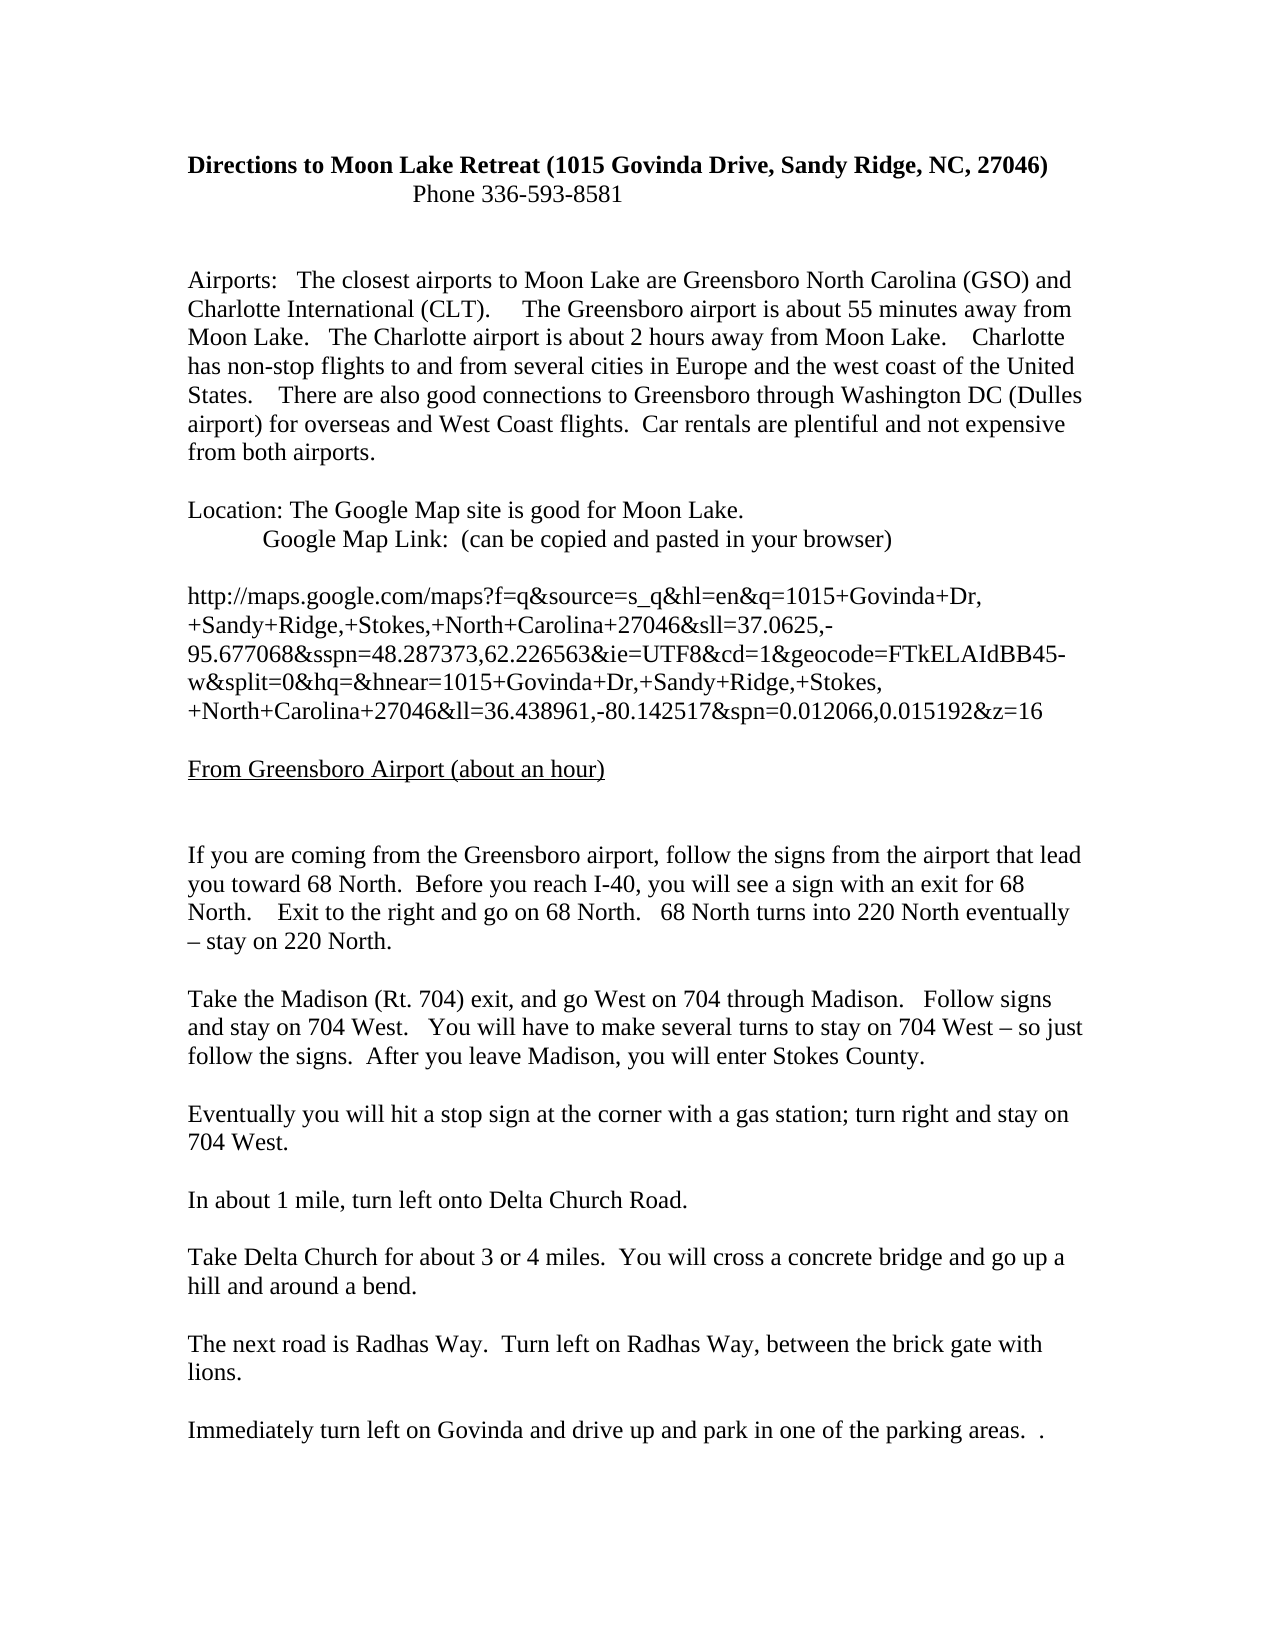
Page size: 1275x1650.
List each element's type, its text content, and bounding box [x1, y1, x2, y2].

text Phone 336-593-8581 [187, 179, 1087, 207]
text Directions to Moon Lake Retreat (1015 Govinda Drive, Sandy Ridge, NC, 27046) [187, 150, 1087, 179]
text From Greensboro Airport (about an hour) [187, 754, 1087, 782]
text Location: The Google Map site is good for Moon Lake. [187, 495, 1087, 524]
text http://maps.google.com/maps?f=q&source=s_q&hl=en&q=1015+Govinda+Dr,+Sandy+Ridge,+Stokes,+North+Carolina+27046&sll=37.0625,-95.677068&sspn=48.287373,62.226563&ie=UTF8&cd=1&geocode=FTkELAIdBB45-w&split=0&hq=&hnear=1015+Govinda+Dr,+Sandy+Ridge,+Stokes,+North+Carolina+27046&ll=36.438961,-80.142517&spn=0.012066,0.015192&z=16 [187, 581, 1087, 725]
text The next road is Radhas Way. Turn left on Radhas Way, between the brick gate with lions. [187, 1329, 1087, 1386]
text If you are coming from the Greensboro airport, follow the signs from the airport that lead you toward 68 North. Before you reach I-40, you will see a sign with an exit for 68 North. Exit to the right and go on 68 North. 68 North turns into 220 North eventually – stay on 220 North. [187, 840, 1087, 955]
text Airports: The closest airports to Moon Lake are Greensboro North Carolina (GSO) and Charlotte International (CLT). The Greensboro airport is about 55 minutes away from Moon Lake. The Charlotte airport is about 2 hours away from Moon Lake. Charlotte has non-stop flights to and from several cities in Europe and the west coast of the United States. There are also good connections to Greensboro through Washington DC (Dulles airport) for overseas and West Coast flights. Car rentals are plentiful and not expensive from both airports. [187, 265, 1087, 466]
text Take the Madison (Rt. 704) exit, and go West on 704 through Madison. Follow signs and stay on 704 West. You will have to make several turns to stay on 704 West – so just follow the signs. After you leave Madison, you will enter Stokes County. [187, 984, 1087, 1070]
text Eventually you will hit a stop sign at the corner with a gas station; turn right and stay on 704 West. [187, 1099, 1087, 1156]
text Immediately turn left on Govinda and drive up and park in one of the parking areas. . [187, 1415, 1087, 1444]
text Google Map Link: (can be copied and pasted in your browser) [187, 524, 1087, 552]
text In about 1 mile, turn left onto Delta Church Road. [187, 1185, 1087, 1214]
text Take Delta Church for about 3 or 4 miles. You will cross a concrete bridge and go up a hill and around a bend. [187, 1242, 1087, 1300]
